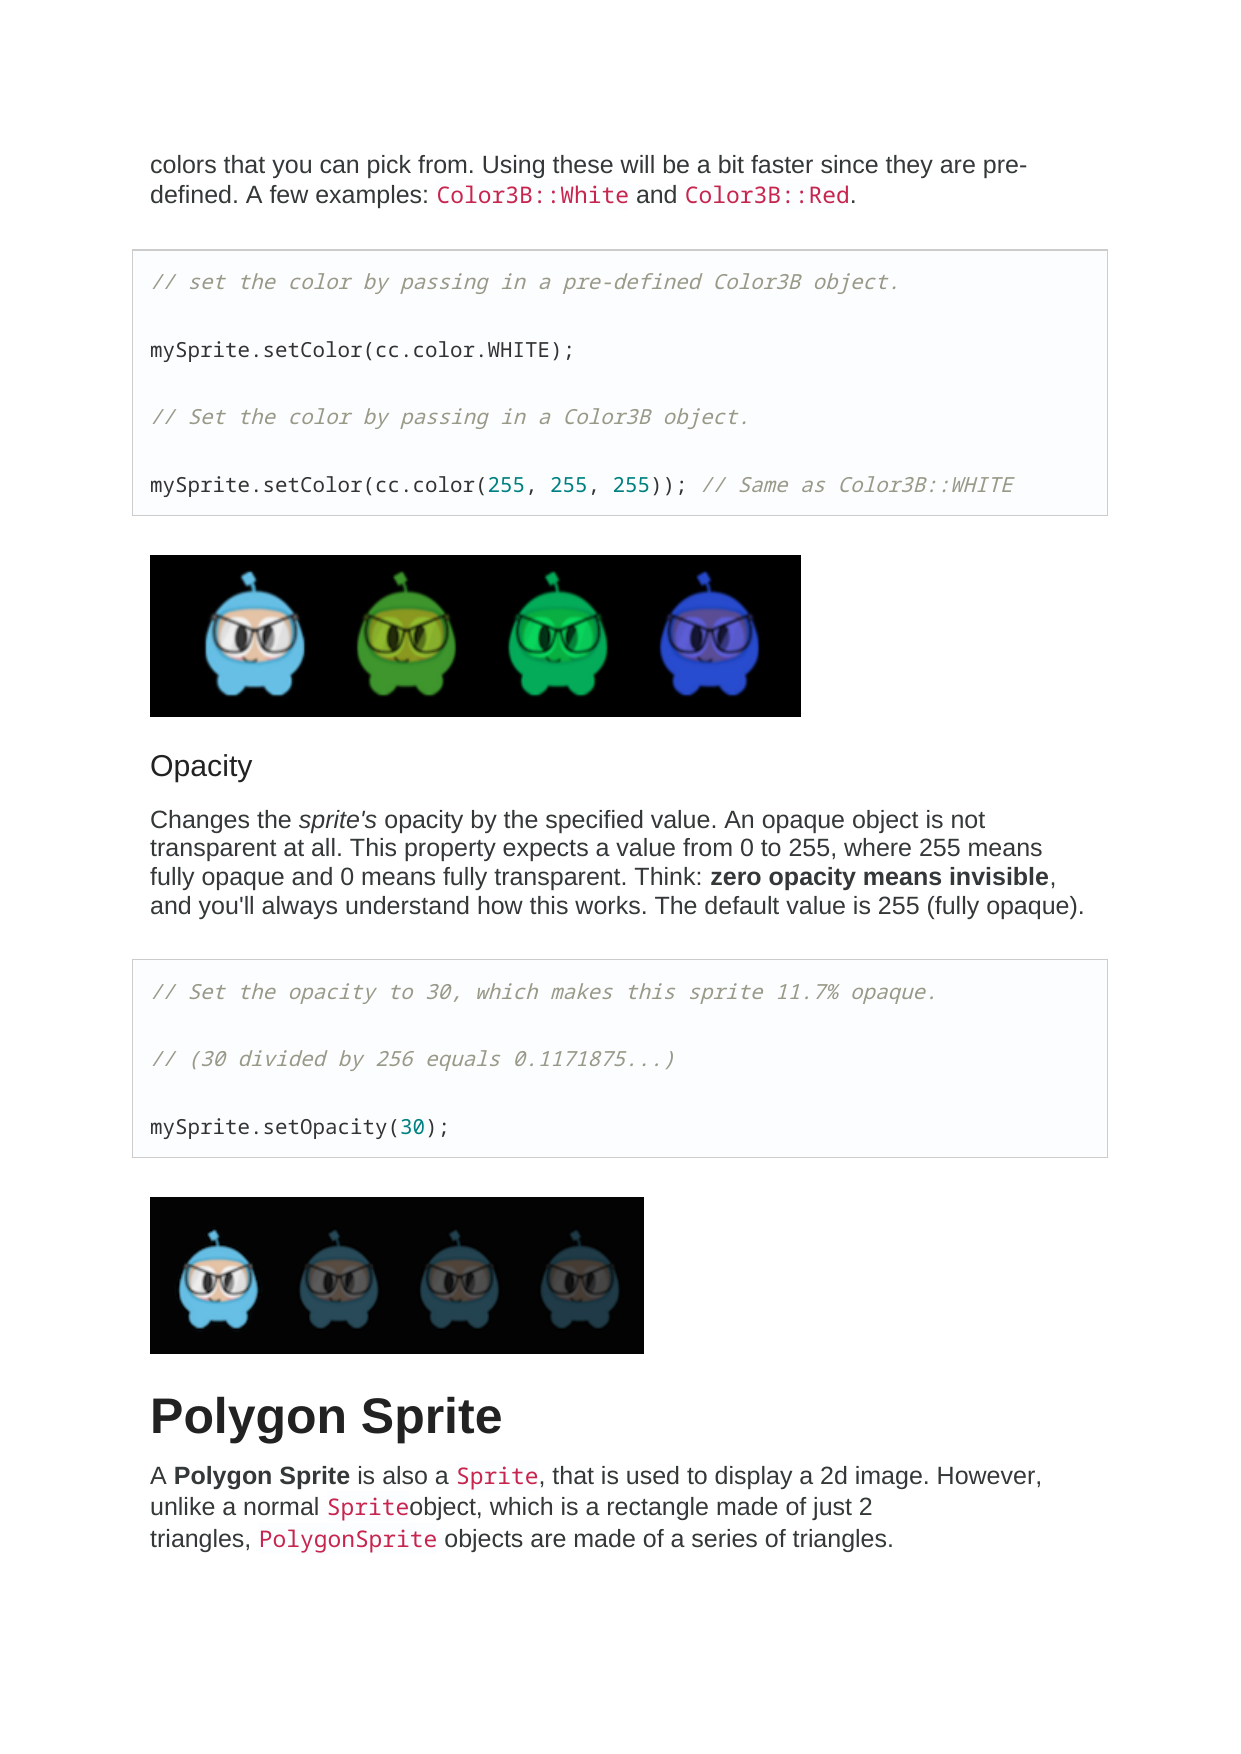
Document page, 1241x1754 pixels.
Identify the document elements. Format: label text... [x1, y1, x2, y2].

text mySprite.setOpacity(30); [133, 1094, 1107, 1157]
text mySprite.setColor(cc.color.WHITE); [133, 317, 1107, 363]
text Changes the sprite's opacity by the specified value. An opaque object is not transparent at all. This property expects a value from 0 to 255, where 255 means fully opaque and 0 means fully transparent. Think: zero opacity means invisible, and you'll always understand how this works. The default value is 255 (fully opaque). [150, 804, 1090, 919]
text // (30 divided by 256 equals 0.1171875...) [133, 1026, 1107, 1073]
picture [150, 555, 801, 717]
text // Set the opacity to 30, which makes this sprite 11.7% opaque. [133, 960, 1107, 1005]
subtitle Polygon Sprite [150, 1386, 1090, 1443]
subtitle Opacity [150, 748, 1090, 783]
text mySprite.setColor(cc.color(255, 255, 255)); // Same as Color3B::WHITE [133, 452, 1107, 515]
picture [150, 1197, 644, 1354]
text // set the color by passing in a pre-defined Color3B object. [133, 251, 1107, 296]
text // Set the color by passing in a Color3B object. [133, 384, 1107, 431]
text A Polygon Sprite is also a Sprite, that is used to display a 2d image. However, unlike a normal Spriteobject, which is a rectangle made of just 2 triangles, PolygonSprite objects are made of a series of triangles. [150, 1460, 1090, 1554]
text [150, 150, 1090, 210]
